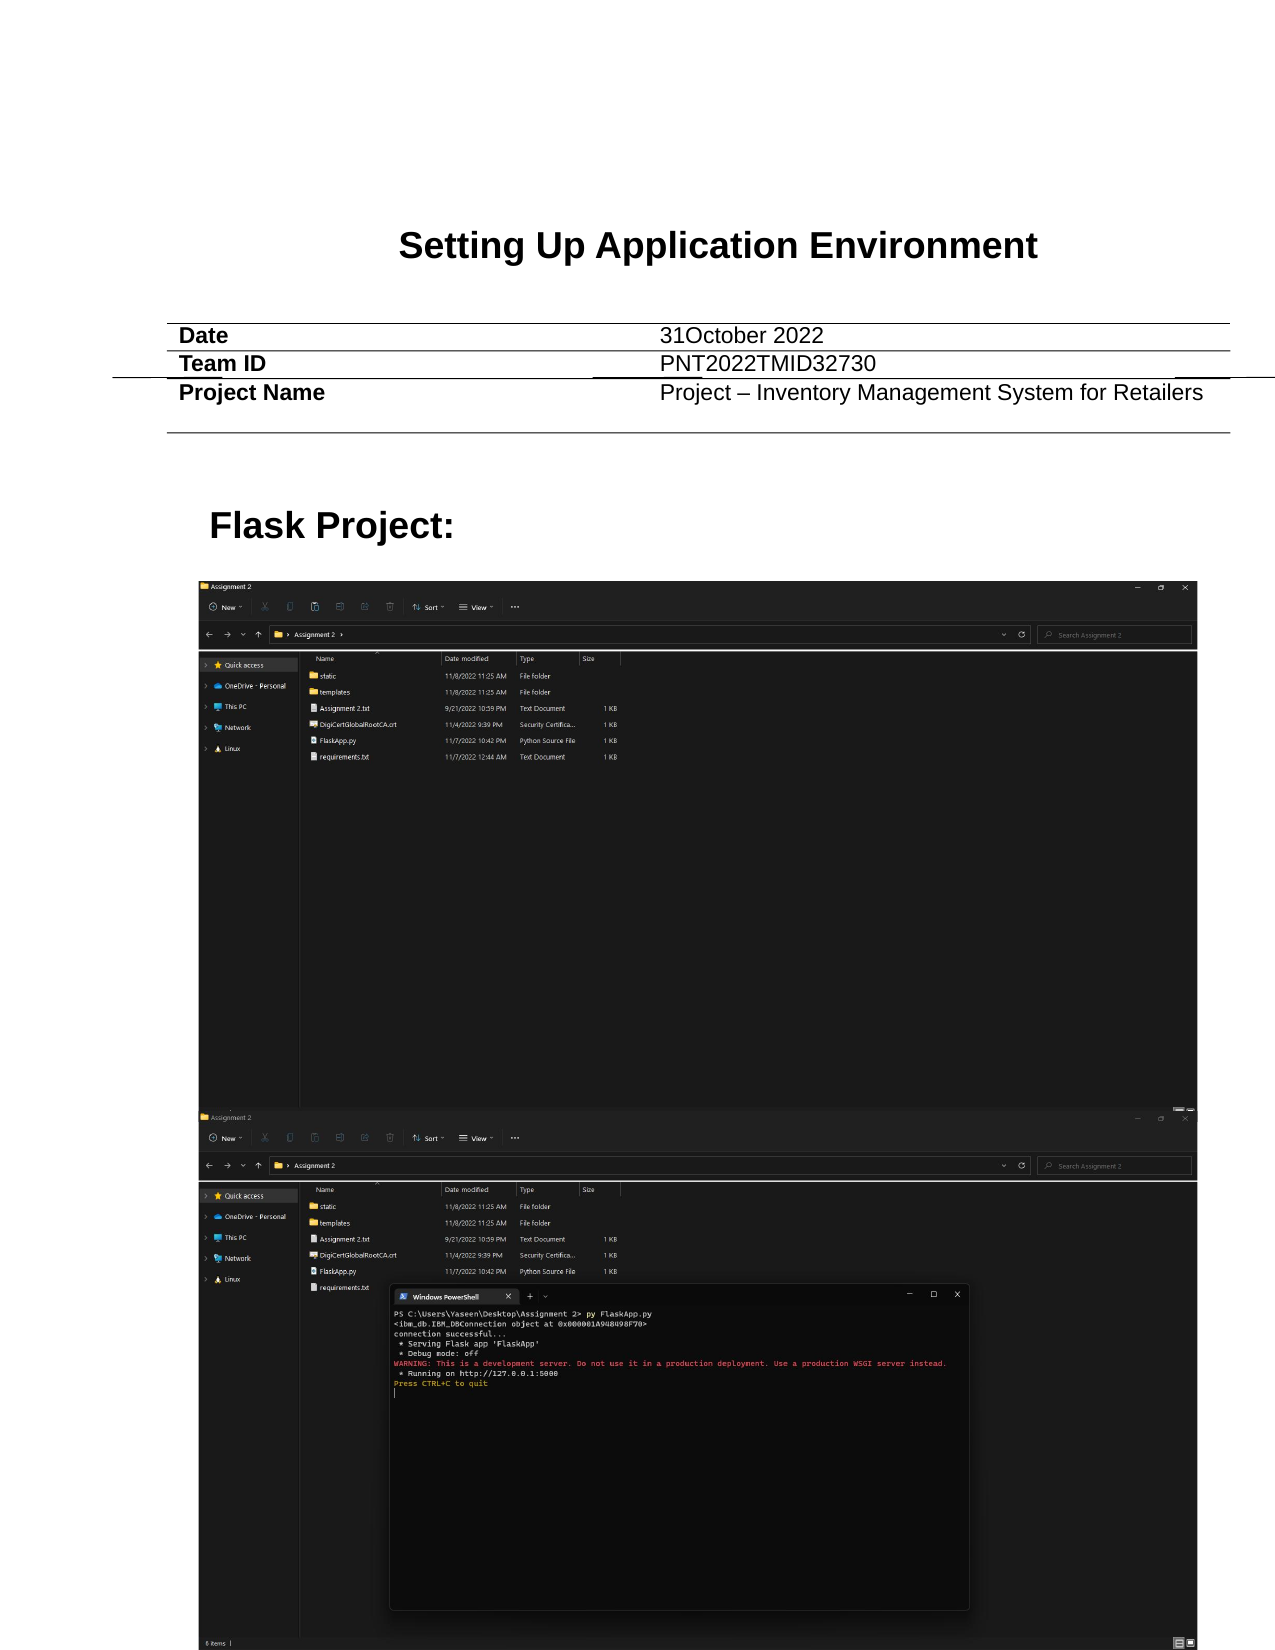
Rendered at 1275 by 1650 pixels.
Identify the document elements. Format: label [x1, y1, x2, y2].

picture [198, 581, 1198, 1650]
